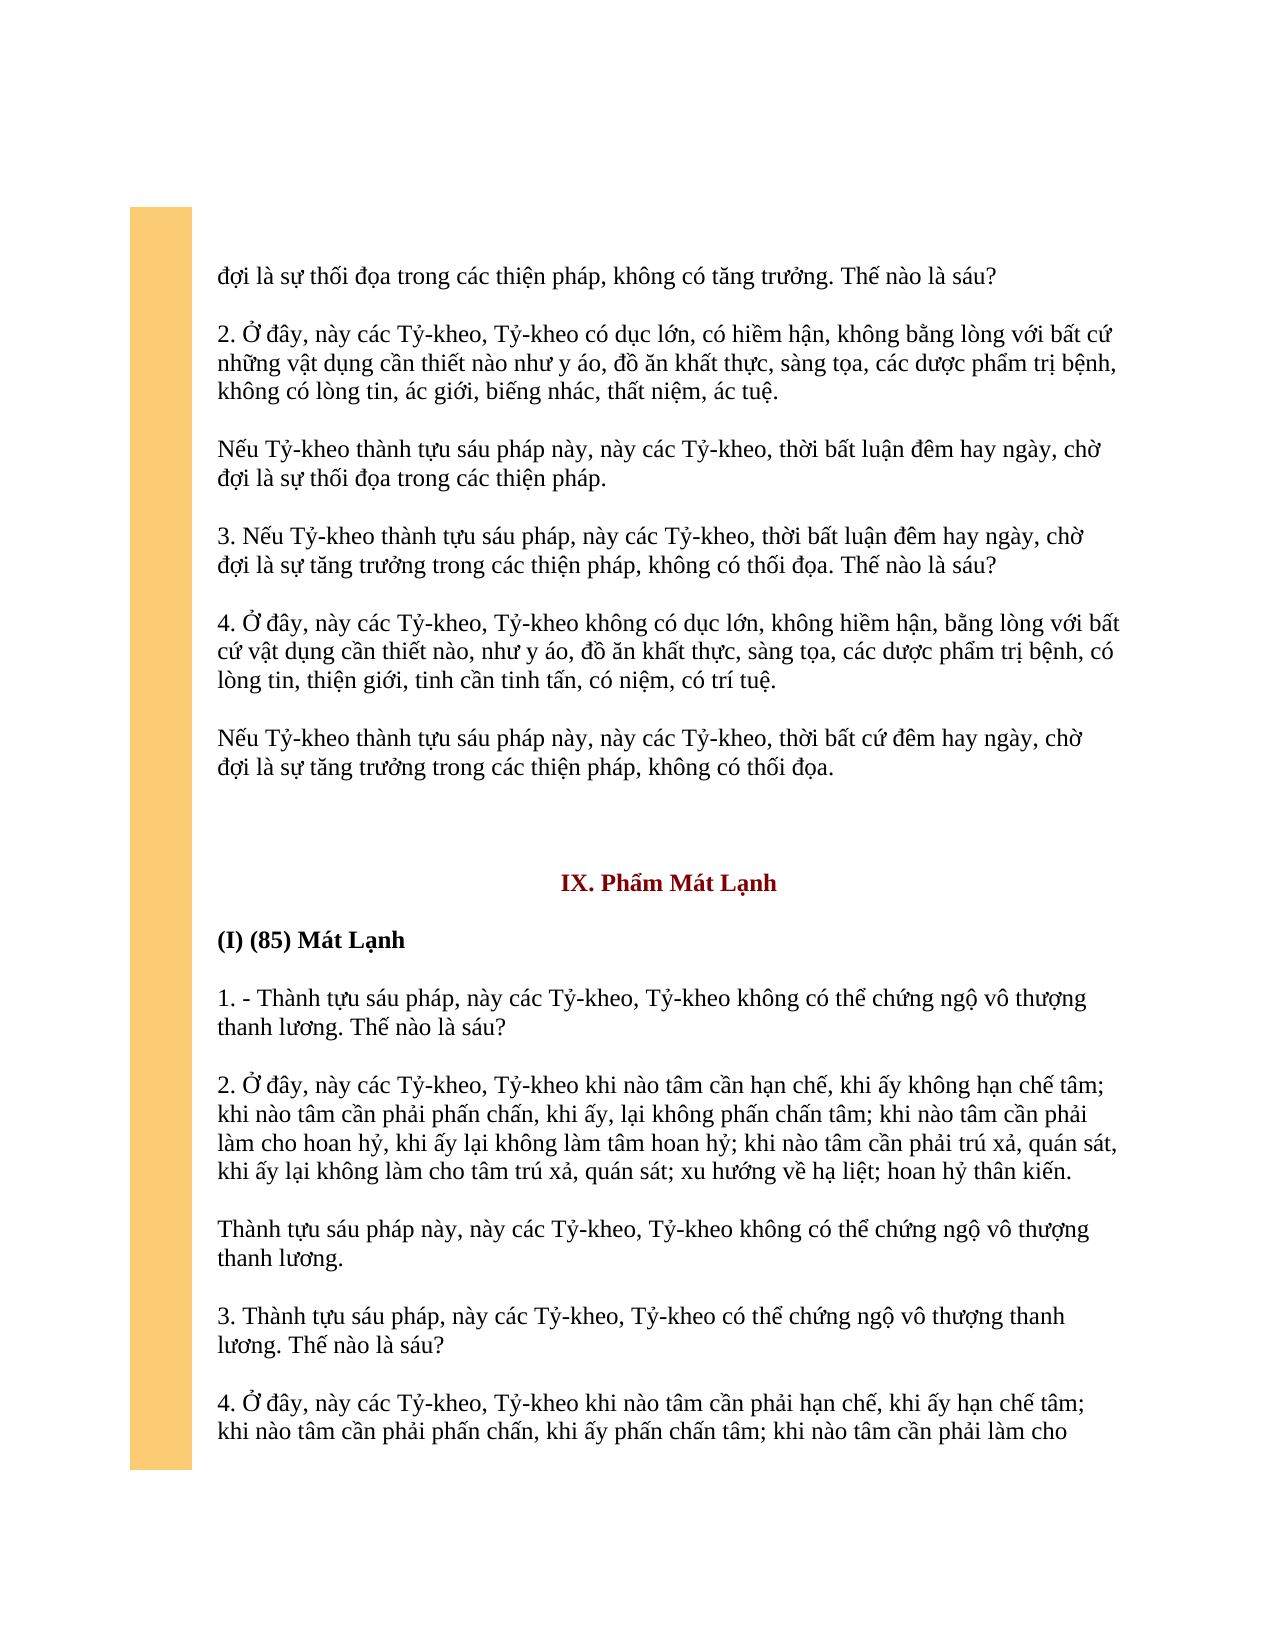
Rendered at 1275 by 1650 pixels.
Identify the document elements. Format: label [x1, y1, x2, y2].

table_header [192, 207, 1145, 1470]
table_header [130, 207, 192, 1470]
